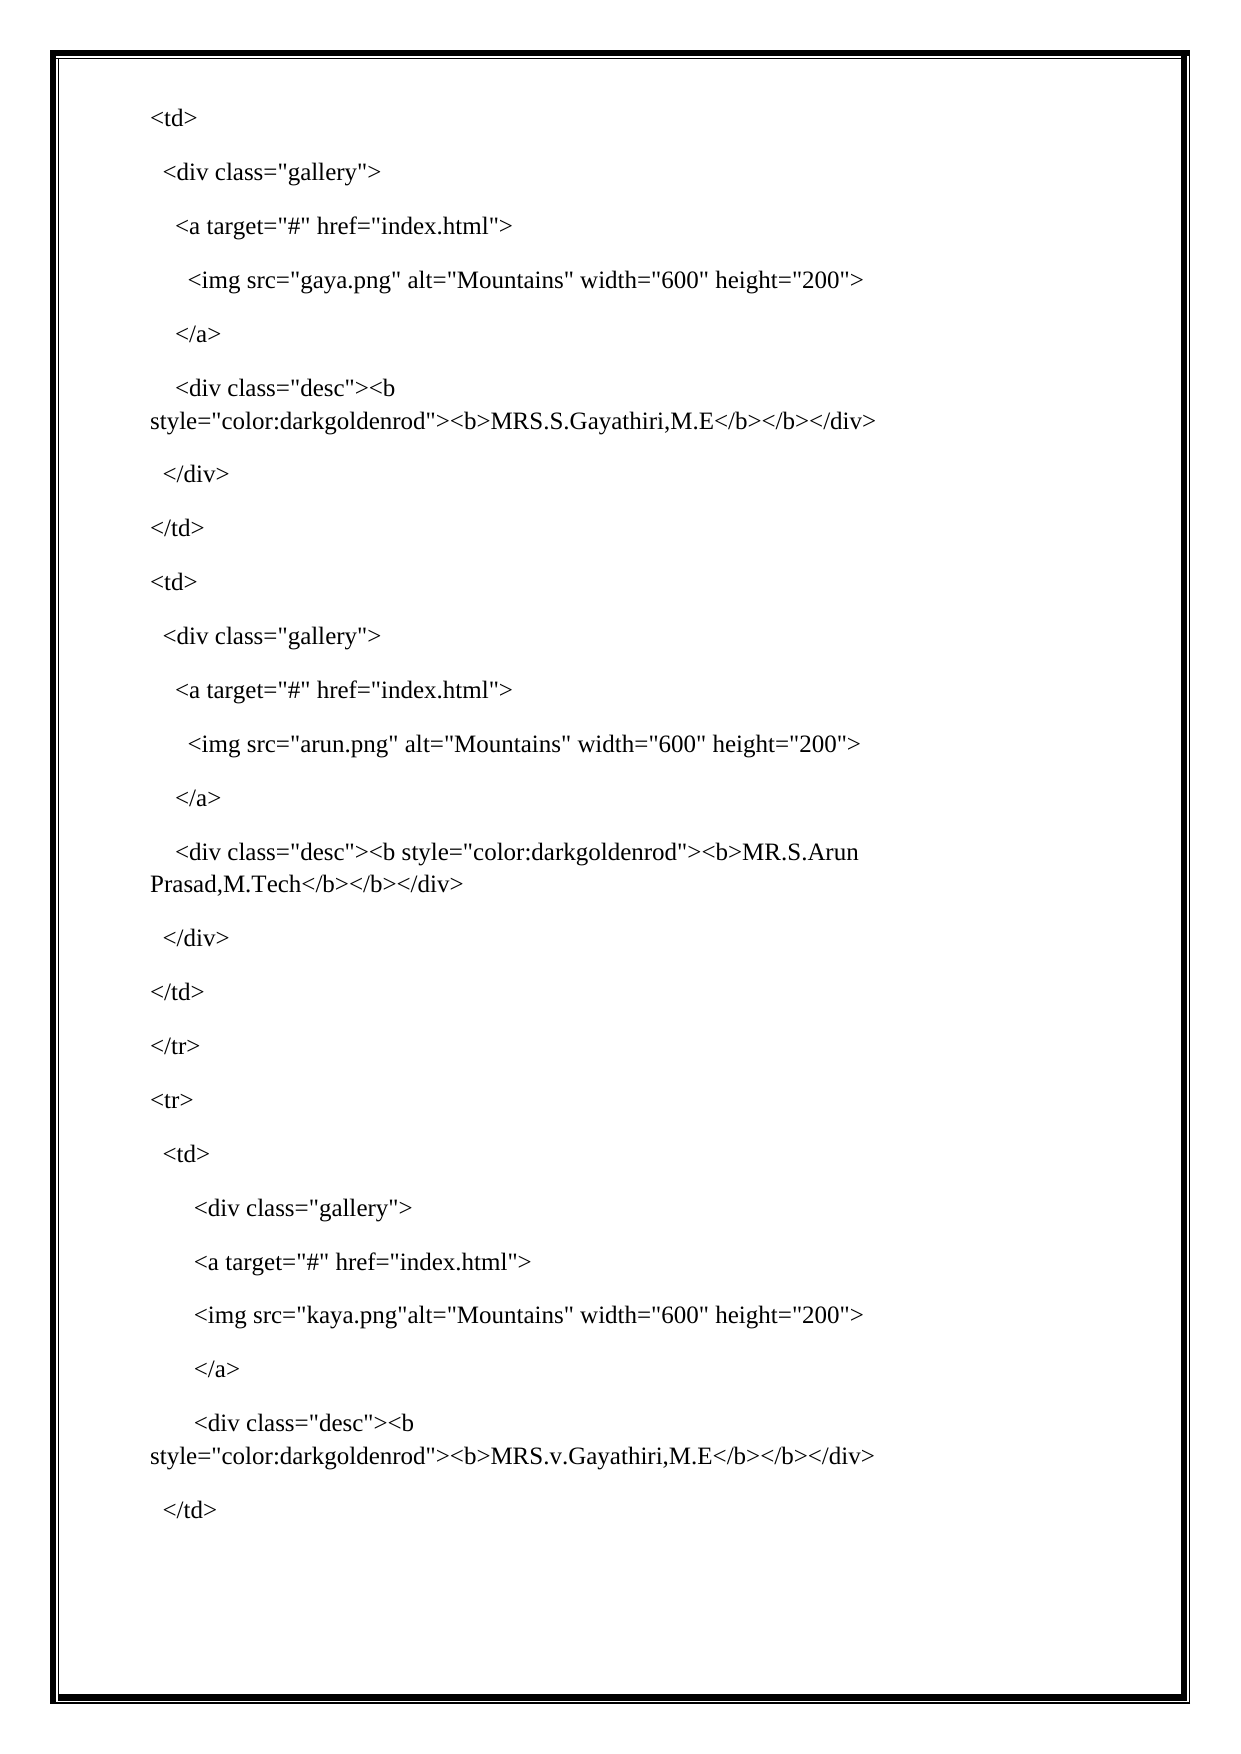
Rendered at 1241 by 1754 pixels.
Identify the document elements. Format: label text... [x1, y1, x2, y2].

text <a target="#" href="index.html"> [150, 1247, 1090, 1275]
text <a target="#" href="index.html"> [150, 675, 1090, 704]
text <div class="desc"><b style="color:darkgoldenrod"><b>MRS.S.Gayathiri,M.E</b></b></div> [150, 373, 1090, 434]
text <td> [150, 567, 1090, 596]
text <div class="gallery"> [150, 621, 1090, 650]
text <div class="gallery"> [150, 1193, 1090, 1221]
text <div class="desc"><b style="color:darkgoldenrod"><b>MR.S.Arun Prasad,M.Tech</b></b></div> [150, 837, 1090, 898]
text <tr> [150, 1085, 1090, 1114]
text <td> [150, 1139, 1090, 1168]
text </td> [150, 1495, 1090, 1524]
text </td> [150, 513, 1090, 542]
text </div> [150, 923, 1090, 952]
text </div> [150, 459, 1090, 488]
text <img src="gaya.png" alt="Mountains" width="600" height="200"> [150, 265, 1090, 294]
text <a target="#" href="index.html"> [150, 211, 1090, 240]
text <img src="kaya.png"alt="Mountains" width="600" height="200"> [150, 1300, 1090, 1329]
text <img src="arun.png" alt="Mountains" width="600" height="200"> [150, 729, 1090, 758]
text <div class="desc"><b style="color:darkgoldenrod"><b>MRS.v.Gayathiri,M.E</b></b></div> [150, 1408, 1090, 1470]
text </a> [150, 319, 1090, 348]
text <div class="gallery"> [150, 157, 1090, 186]
text </a> [150, 1354, 1090, 1383]
text </td> [150, 977, 1090, 1006]
text </tr> [150, 1031, 1090, 1060]
text </a> [150, 783, 1090, 811]
text <td> [150, 103, 1090, 132]
